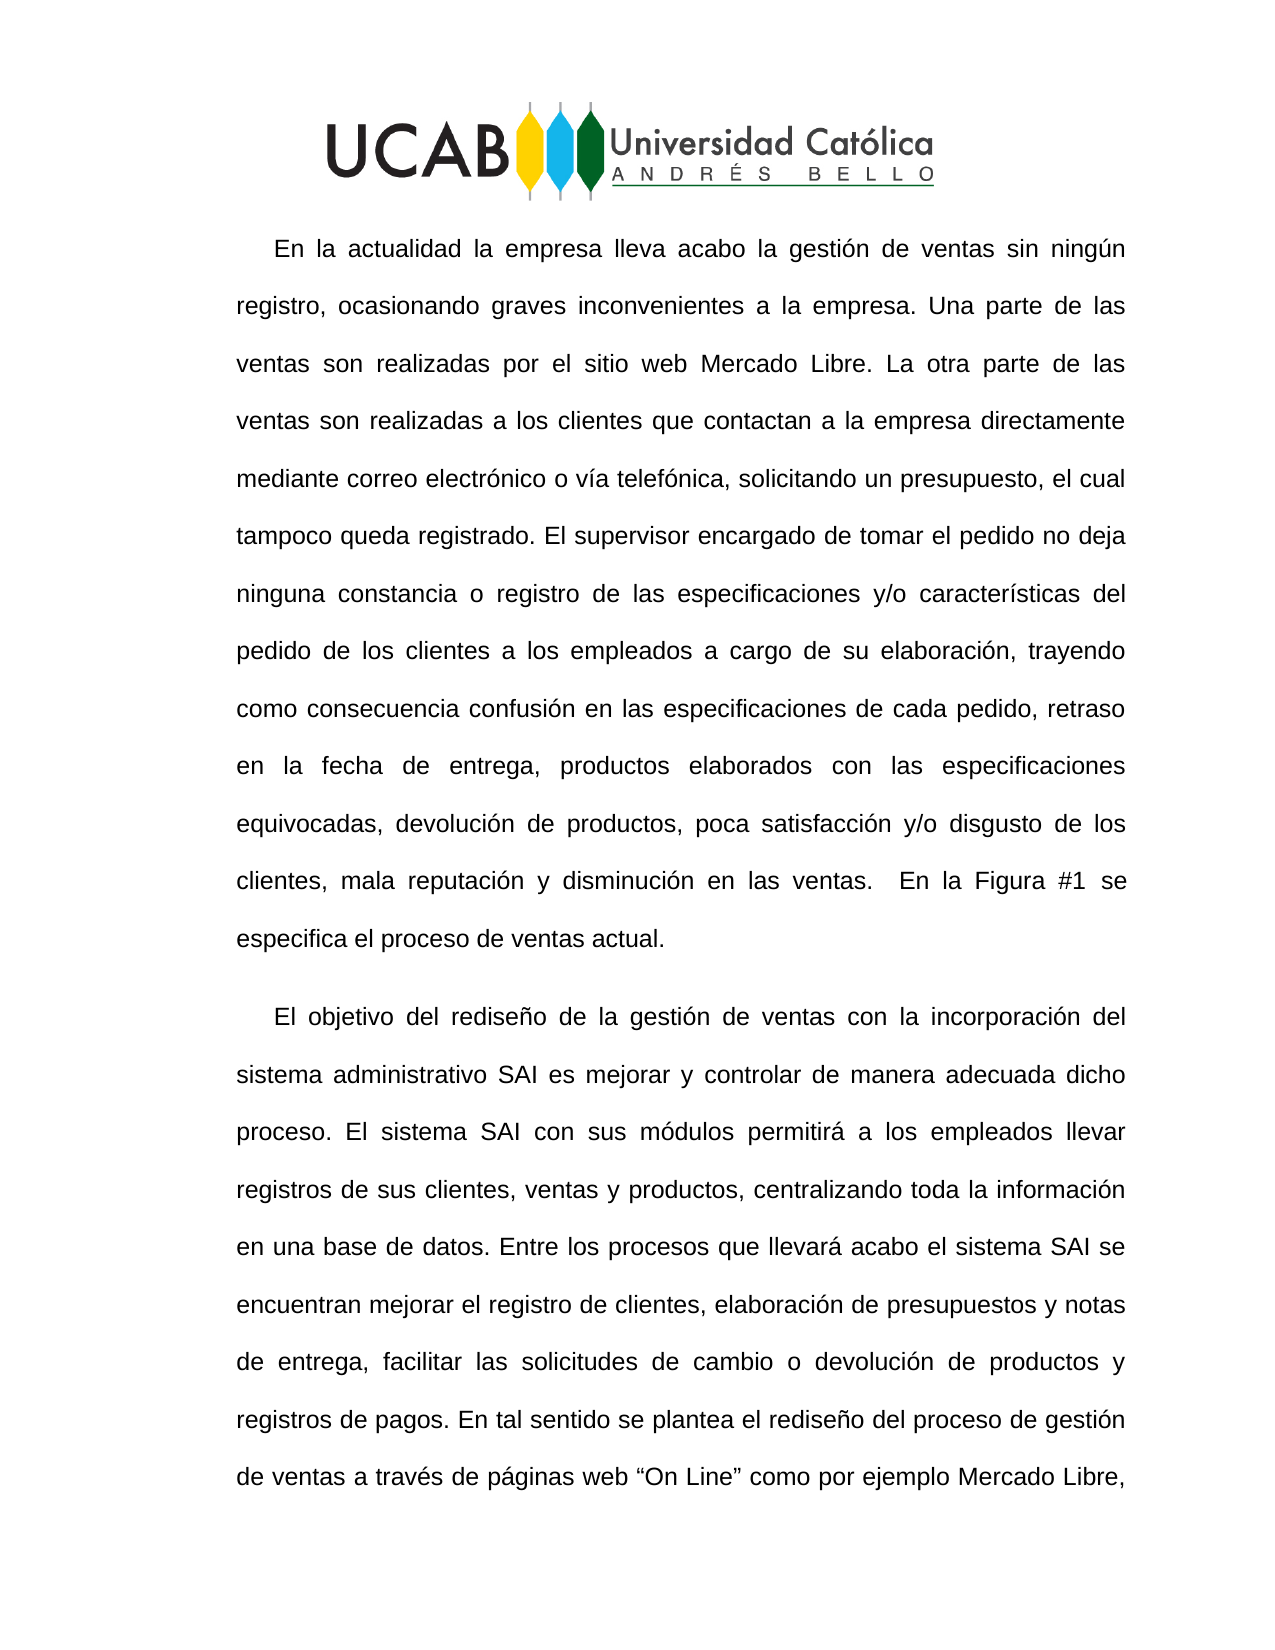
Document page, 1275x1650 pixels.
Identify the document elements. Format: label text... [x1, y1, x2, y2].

text En la actualidad la empresa lleva acabo la gestión de ventas sin ningún registro, ocasionando graves inconvenientes a la empresa. Una parte de las ventas son realizadas por el sitio web Mercado Libre. La otra parte de las ventas son realizadas a los clientes que contactan a la empresa directamente mediante correo electrónico o vía telefónica, solicitando un presupuesto, el cual tampoco queda registrado. El supervisor encargado de tomar el pedido no deja ninguna constancia o registro de las especificaciones y/o características del pedido de los clientes a los empleados a cargo de su elaboración, trayendo como consecuencia confusión en las especificaciones de cada pedido, retraso en la fecha de entrega, productos elaborados con las especificaciones equivocadas, devolución de productos, poca satisfacción y/o disgusto de los clientes, mala reputación y disminución en las ventas. En la Figura #1 se especifica el proceso de ventas actual. [236, 234, 1127, 953]
picture [327, 102, 934, 201]
